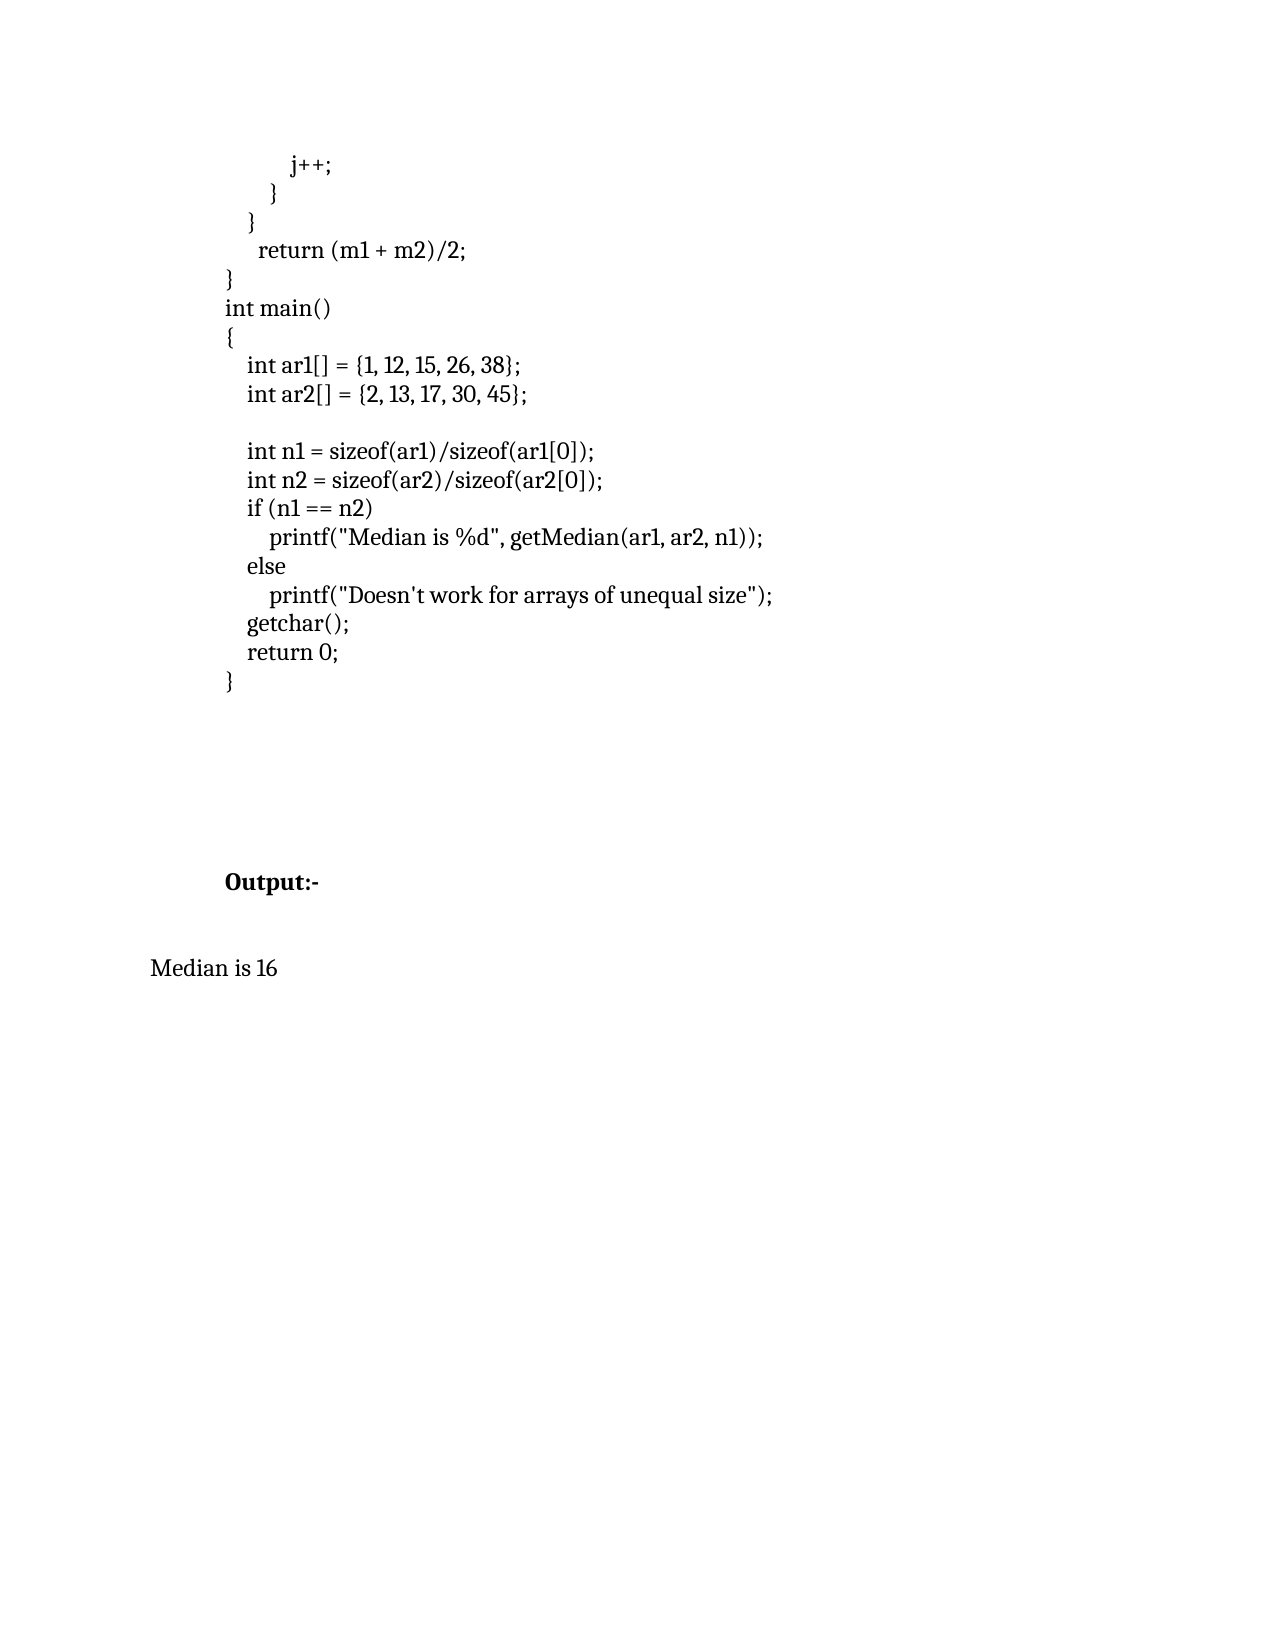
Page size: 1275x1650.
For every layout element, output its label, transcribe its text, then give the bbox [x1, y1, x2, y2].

text Median is 16 [150, 954, 1125, 983]
list int main() [225, 294, 1125, 322]
list } [225, 207, 1125, 236]
list } [225, 667, 1125, 696]
list printf("Median is %d", getMedian(ar1, ar2, n1)); [225, 523, 1125, 552]
list return 0; [225, 638, 1125, 667]
list Output:- [225, 868, 1125, 897]
list j++; [225, 150, 1125, 179]
list int n2 = sizeof(ar2)/sizeof(ar2[0]); [225, 466, 1125, 494]
list int ar2[] = {2, 13, 17, 30, 45}; [225, 380, 1125, 409]
list if (n1 == n2) [225, 494, 1125, 523]
list } [225, 265, 1125, 294]
list getchar(); [225, 609, 1125, 638]
list } [225, 179, 1125, 207]
list int ar1[] = {1, 12, 15, 26, 38}; [225, 351, 1125, 380]
list { [225, 322, 1125, 351]
list else [225, 552, 1125, 581]
list return (m1 + m2)/2; [225, 236, 1125, 265]
list printf("Doesn't work for arrays of unequal size"); [225, 581, 1125, 609]
list int n1 = sizeof(ar1)/sizeof(ar1[0]); [225, 437, 1125, 466]
